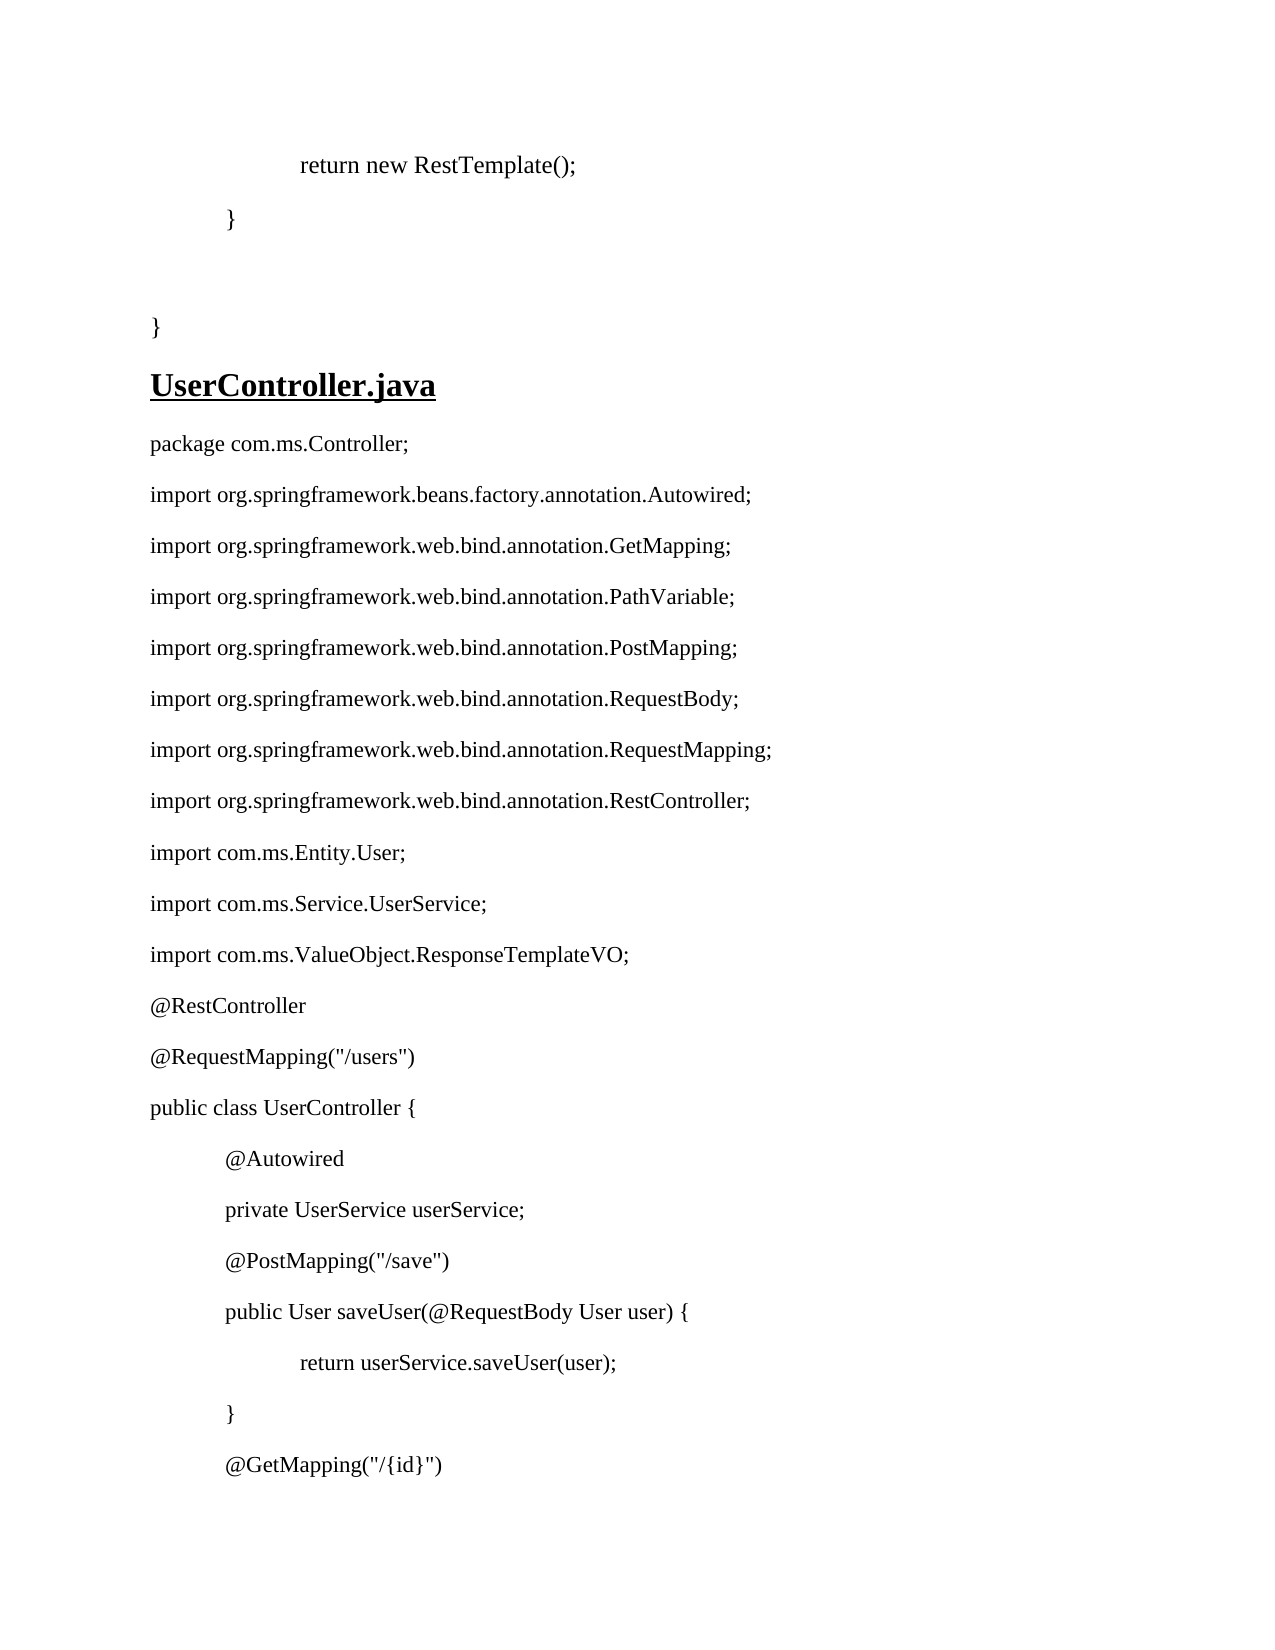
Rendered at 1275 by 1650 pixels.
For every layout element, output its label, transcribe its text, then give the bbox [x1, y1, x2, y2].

text } [150, 312, 1125, 340]
text } [150, 1400, 1125, 1426]
text import org.springframework.web.bind.annotation.RequestBody; [150, 686, 1125, 712]
text return userService.saveUser(user); [150, 1349, 1125, 1375]
text @GetMapping("/{id}") [150, 1451, 1125, 1477]
text } [150, 204, 1125, 233]
text package com.ms.Controller; [150, 430, 1125, 457]
text UserController.java [150, 365, 1125, 404]
text import com.ms.ValueObject.ResponseTemplateVO; [150, 941, 1125, 967]
text import org.springframework.web.bind.annotation.PostMapping; [150, 634, 1125, 661]
text import com.ms.Entity.User; [150, 839, 1125, 865]
text import com.ms.Service.UserService; [150, 890, 1125, 916]
text @Autowired [150, 1145, 1125, 1171]
text public User saveUser(@RequestBody User user) { [150, 1298, 1125, 1324]
text private UserService userService; [150, 1196, 1125, 1222]
text import org.springframework.web.bind.annotation.RestController; [150, 788, 1125, 814]
text public class UserController { [150, 1094, 1125, 1120]
text import org.springframework.web.bind.annotation.GetMapping; [150, 532, 1125, 559]
text @PostMapping("/save") [150, 1247, 1125, 1273]
text import org.springframework.web.bind.annotation.PathVariable; [150, 583, 1125, 610]
text @RequestMapping("/users") [150, 1043, 1125, 1069]
text import org.springframework.beans.factory.annotation.Autowired; [150, 481, 1125, 508]
text import org.springframework.web.bind.annotation.RequestMapping; [150, 737, 1125, 763]
text @RestController [150, 992, 1125, 1018]
text return new RestTemplate(); [150, 150, 1125, 179]
